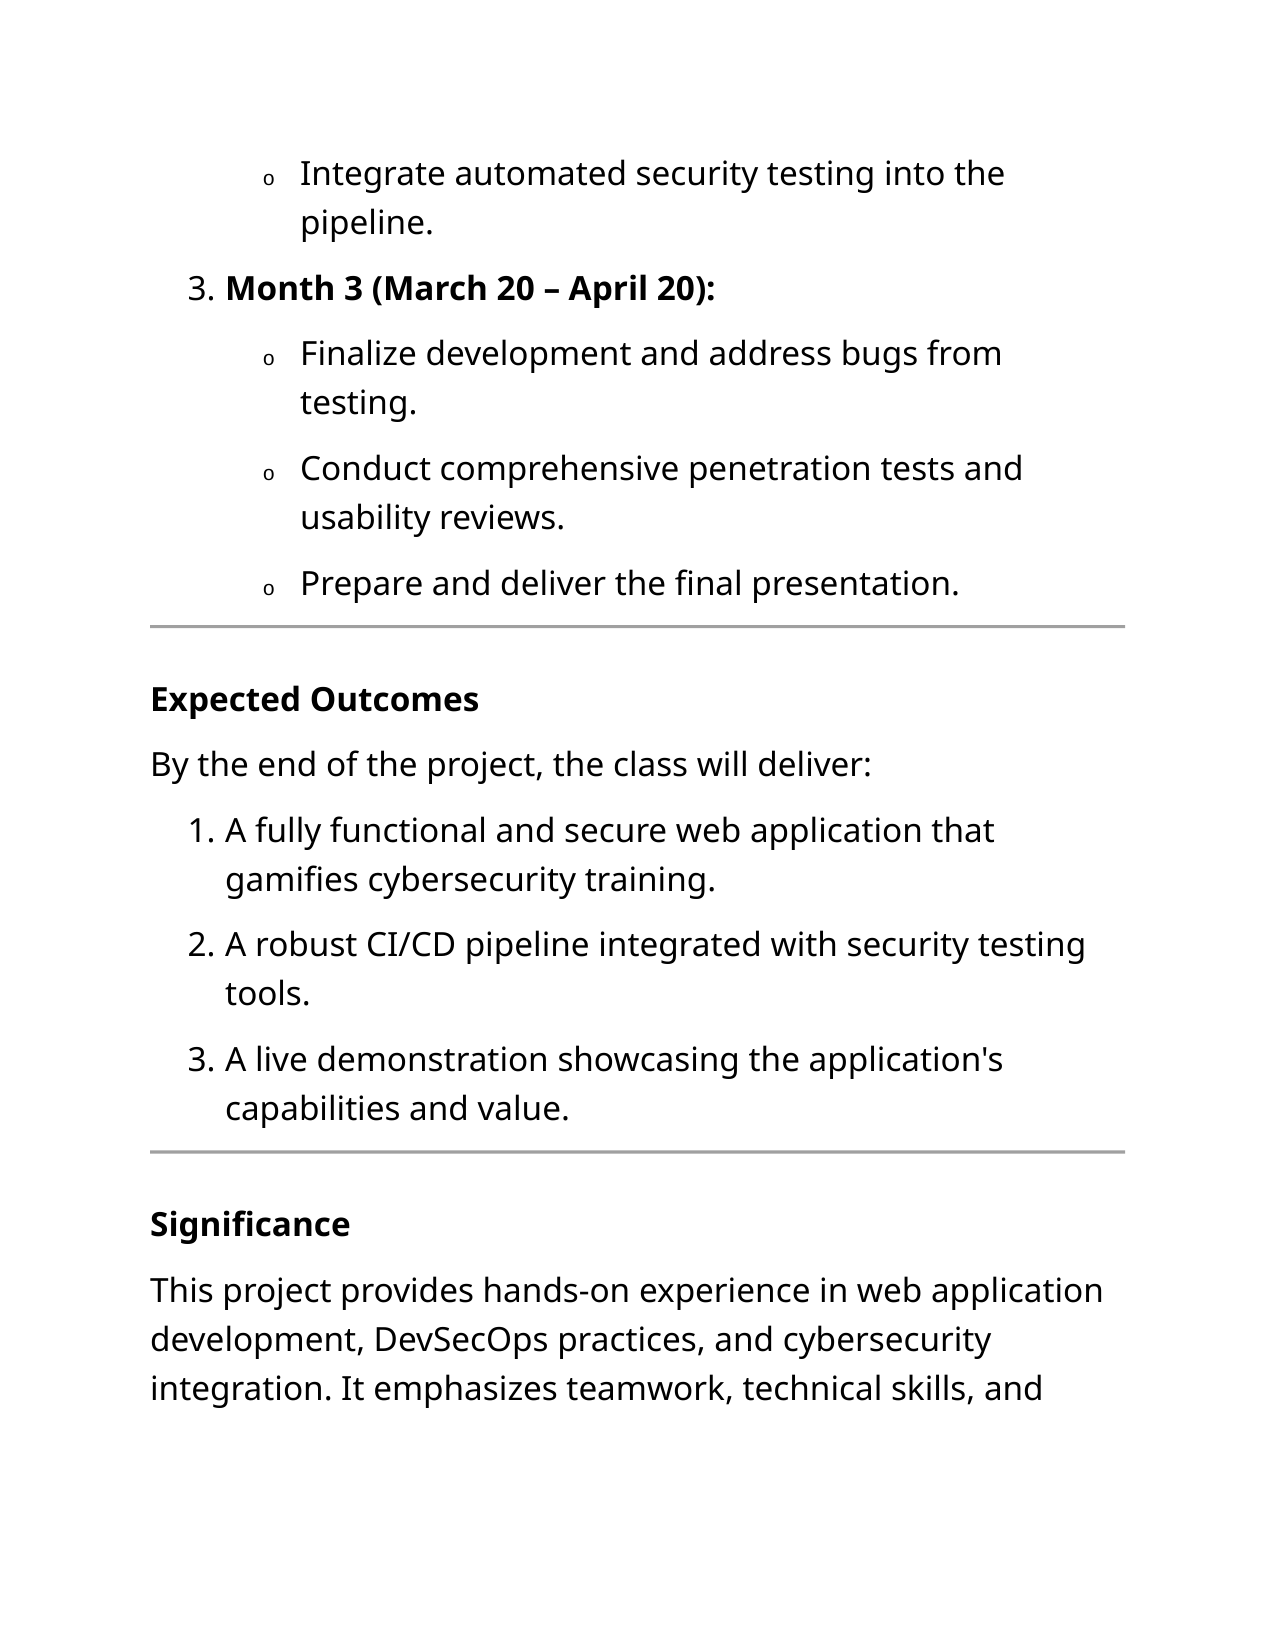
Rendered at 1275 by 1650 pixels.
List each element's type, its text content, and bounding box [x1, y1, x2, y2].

list Month 3 (March 20 – April 20): [187, 264, 1125, 310]
text Expected Outcomes [150, 675, 1125, 721]
text By the end of the project, the class will deliver: [150, 741, 1125, 786]
list A fully functional and secure web application that gamifies cybersecurity training. [187, 807, 1125, 901]
list Integrate automated security testing into the pipeline. [262, 150, 1125, 244]
list A live demonstration showcasing the application's capabilities and value. [187, 1036, 1125, 1130]
list A robust CI/CD pipeline integrated with security testing tools. [187, 921, 1125, 1016]
list Prepare and deliver the final presentation. [262, 559, 1125, 605]
text Significance [150, 1201, 1125, 1246]
list Finalize development and address bugs from testing. [262, 330, 1125, 424]
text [150, 1266, 1125, 1410]
list Conduct comprehensive penetration tests and usability reviews. [262, 445, 1125, 539]
